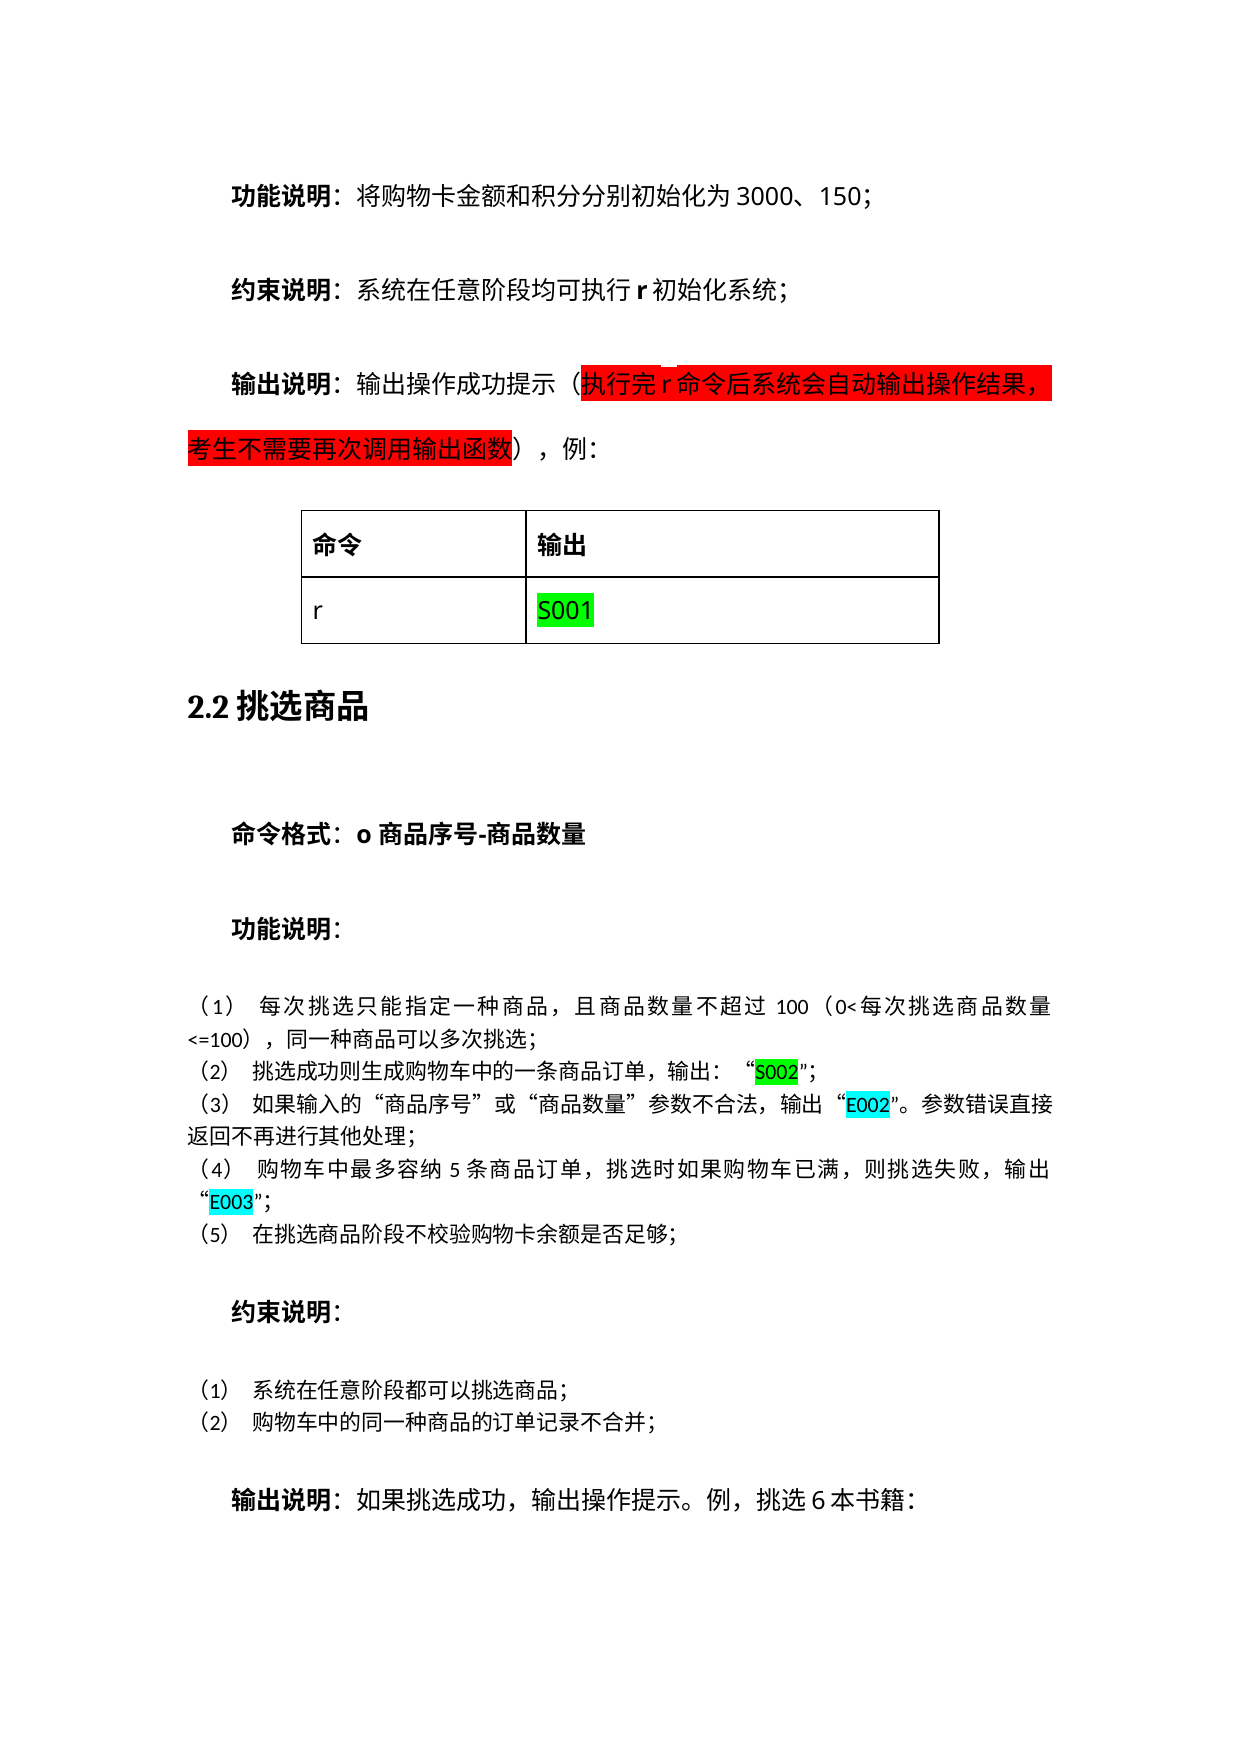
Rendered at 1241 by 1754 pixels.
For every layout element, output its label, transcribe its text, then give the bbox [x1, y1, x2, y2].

table_header 输出 [527, 511, 938, 576]
text 功能说明： [187, 895, 1053, 960]
table_header 命令 [302, 511, 525, 576]
text 输出说明：如果挑选成功，输出操作提示。例，挑选6本书籍： [187, 1466, 1053, 1531]
text 输出说明：输出操作成功提示（执行完r命令后系统会自动输出操作结果，考生不需要再次调用输出函数），例： [187, 350, 1053, 480]
text （1） 每次挑选只能指定一种商品，且商品数量不超过100（0<每次挑选商品数量<=100），同一种商品可以多次挑选； [187, 989, 1053, 1054]
subtitle 2.2 挑选商品 [187, 671, 1053, 736]
text （3） 如果输入的“商品序号”或“商品数量”参数不合法，输出“E002”。参数错误直接返回不再进行其他处理； [187, 1086, 1053, 1151]
text （2） 购物车中的同一种商品的订单记录不合并； [187, 1405, 1053, 1437]
table_cell S001 [527, 578, 938, 643]
text （2） 挑选成功则生成购物车中的一条商品订单，输出：“S002”； [187, 1054, 1053, 1086]
text 约束说明： [187, 1278, 1053, 1343]
text （5） 在挑选商品阶段不校验购物卡余额是否足够； [187, 1216, 1053, 1249]
text 约束说明：系统在任意阶段均可执行r初始化系统； [187, 256, 1053, 321]
text （1） 系统在任意阶段都可以挑选商品； [187, 1372, 1053, 1405]
table_cell r [302, 578, 525, 643]
text 命令格式：o 商品序号-商品数量 [187, 801, 1053, 866]
text 功能说明：将购物卡金额和积分分别初始化为3000、150； [187, 162, 1053, 227]
text （4） 购物车中最多容纳5条商品订单，挑选时如果购物车已满，则挑选失败，输出“E003”； [187, 1151, 1053, 1216]
